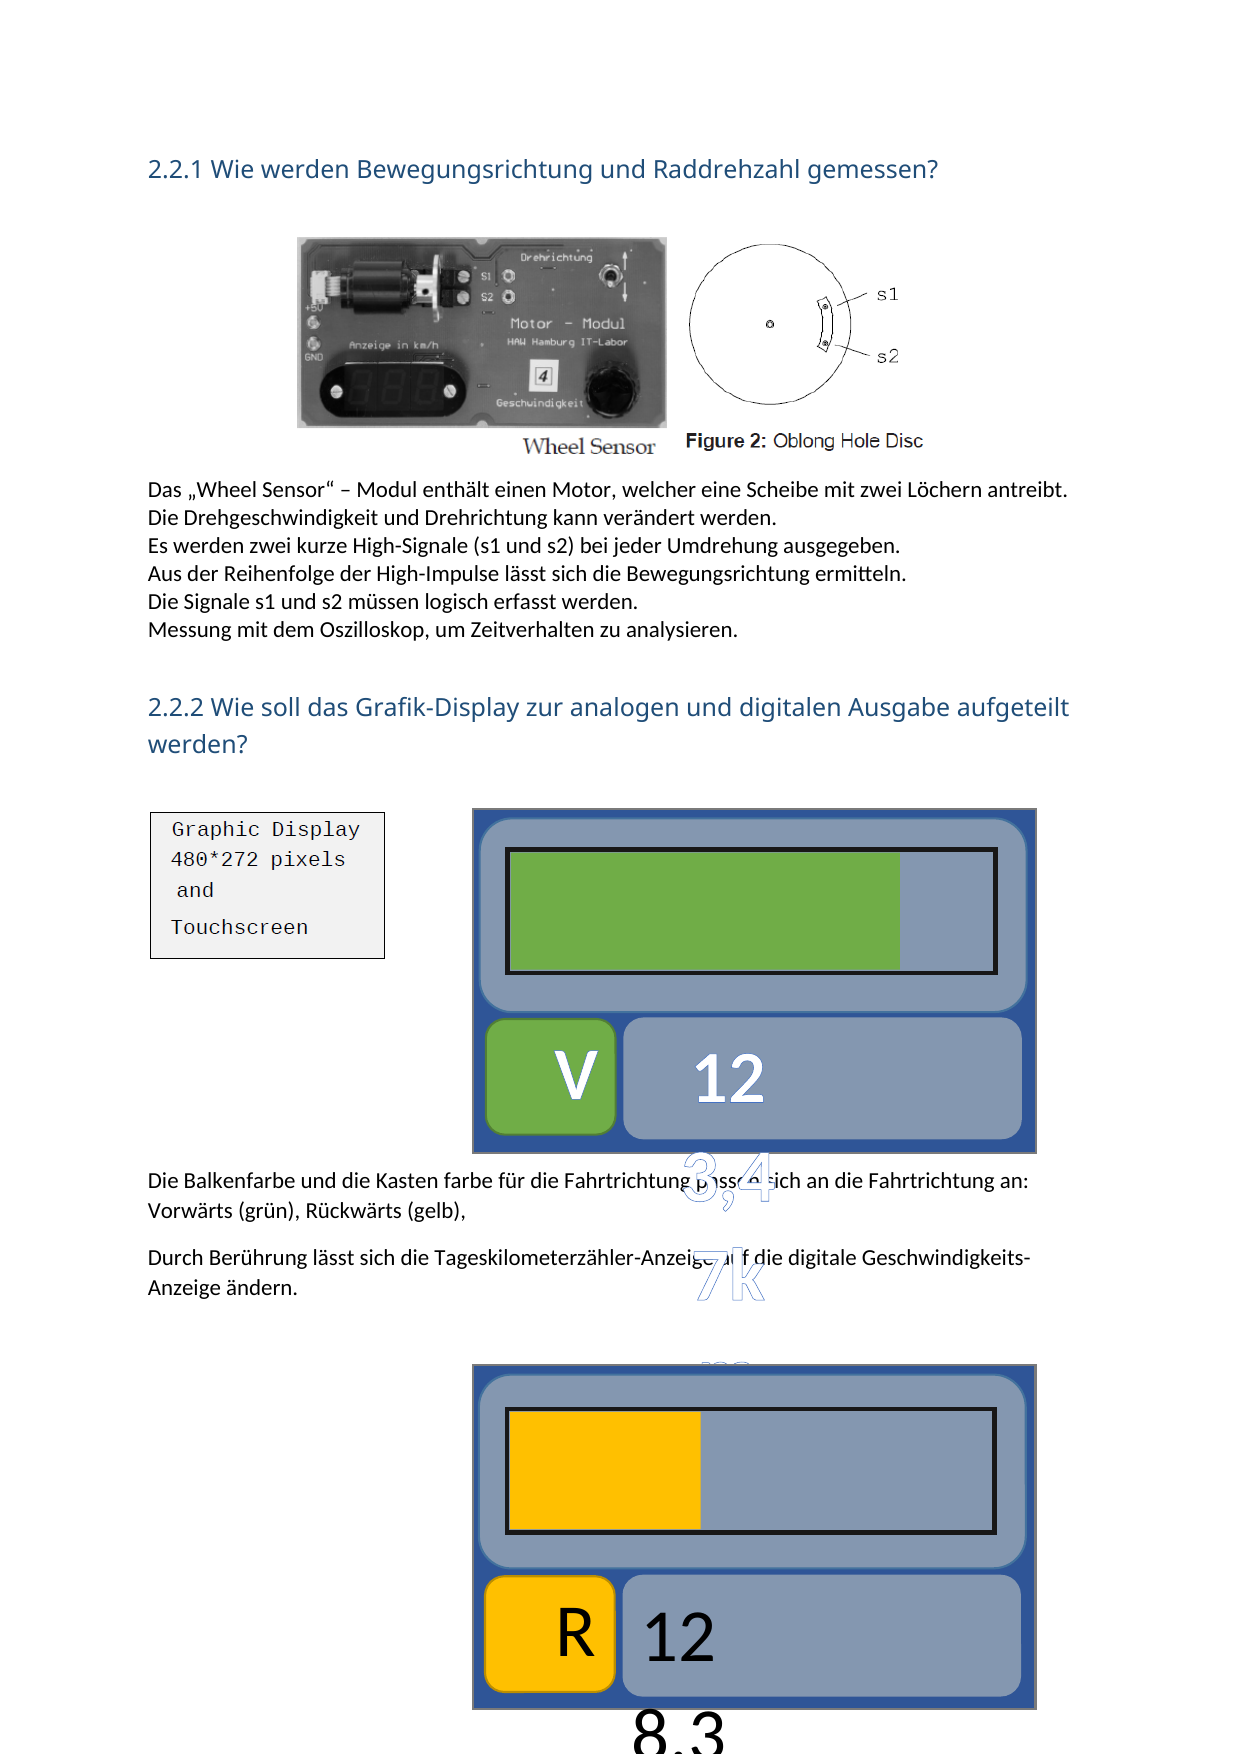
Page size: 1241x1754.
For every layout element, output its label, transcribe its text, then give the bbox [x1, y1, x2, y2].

text Die Signale s1 und s2 müssen logisch erfasst werden. [148, 587, 1093, 615]
text Die Balkenfarbe und die Kasten farbe für die Fahrtrichtung passen sich an die Fahrtrichtung an: Vorwärts (grün), Rückwärts (gelb), [148, 1166, 1093, 1224]
text Die Drehgeschwindigkeit und Drehrichtung kann verändert werden. [148, 503, 1093, 531]
text Messung mit dem Oszilloskop, um Zeitverhalten zu analysieren. [148, 615, 1093, 643]
picture [296, 235, 944, 457]
picture [147, 810, 388, 960]
text Aus der Reihenfolge der High-Impulse lässt sich die Bewegungsrichtung ermitteln. [148, 559, 1093, 587]
text Durch Berührung lässt sich die Tageskilometerzähler-Anzeige auf die digitale Geschwindigkeits-Anzeige ändern. [148, 1243, 1093, 1301]
text Es werden zwei kurze High-Signale (s1 und s2) bei jeder Umdrehung ausgegeben. [148, 531, 1093, 559]
subtitle 2.2.1 Wie werden Bewegungsrichtung und Raddrehzahl gemessen? [148, 152, 1093, 186]
subtitle 2.2.2 Wie soll das Grafik-Display zur analogen und digitalen Ausgabe aufgeteilt werden? [148, 690, 1093, 761]
text Das „Wheel Sensor“ – Modul enthält einen Motor, welcher eine Scheibe mit zwei Löchern antreibt. [148, 475, 1093, 503]
